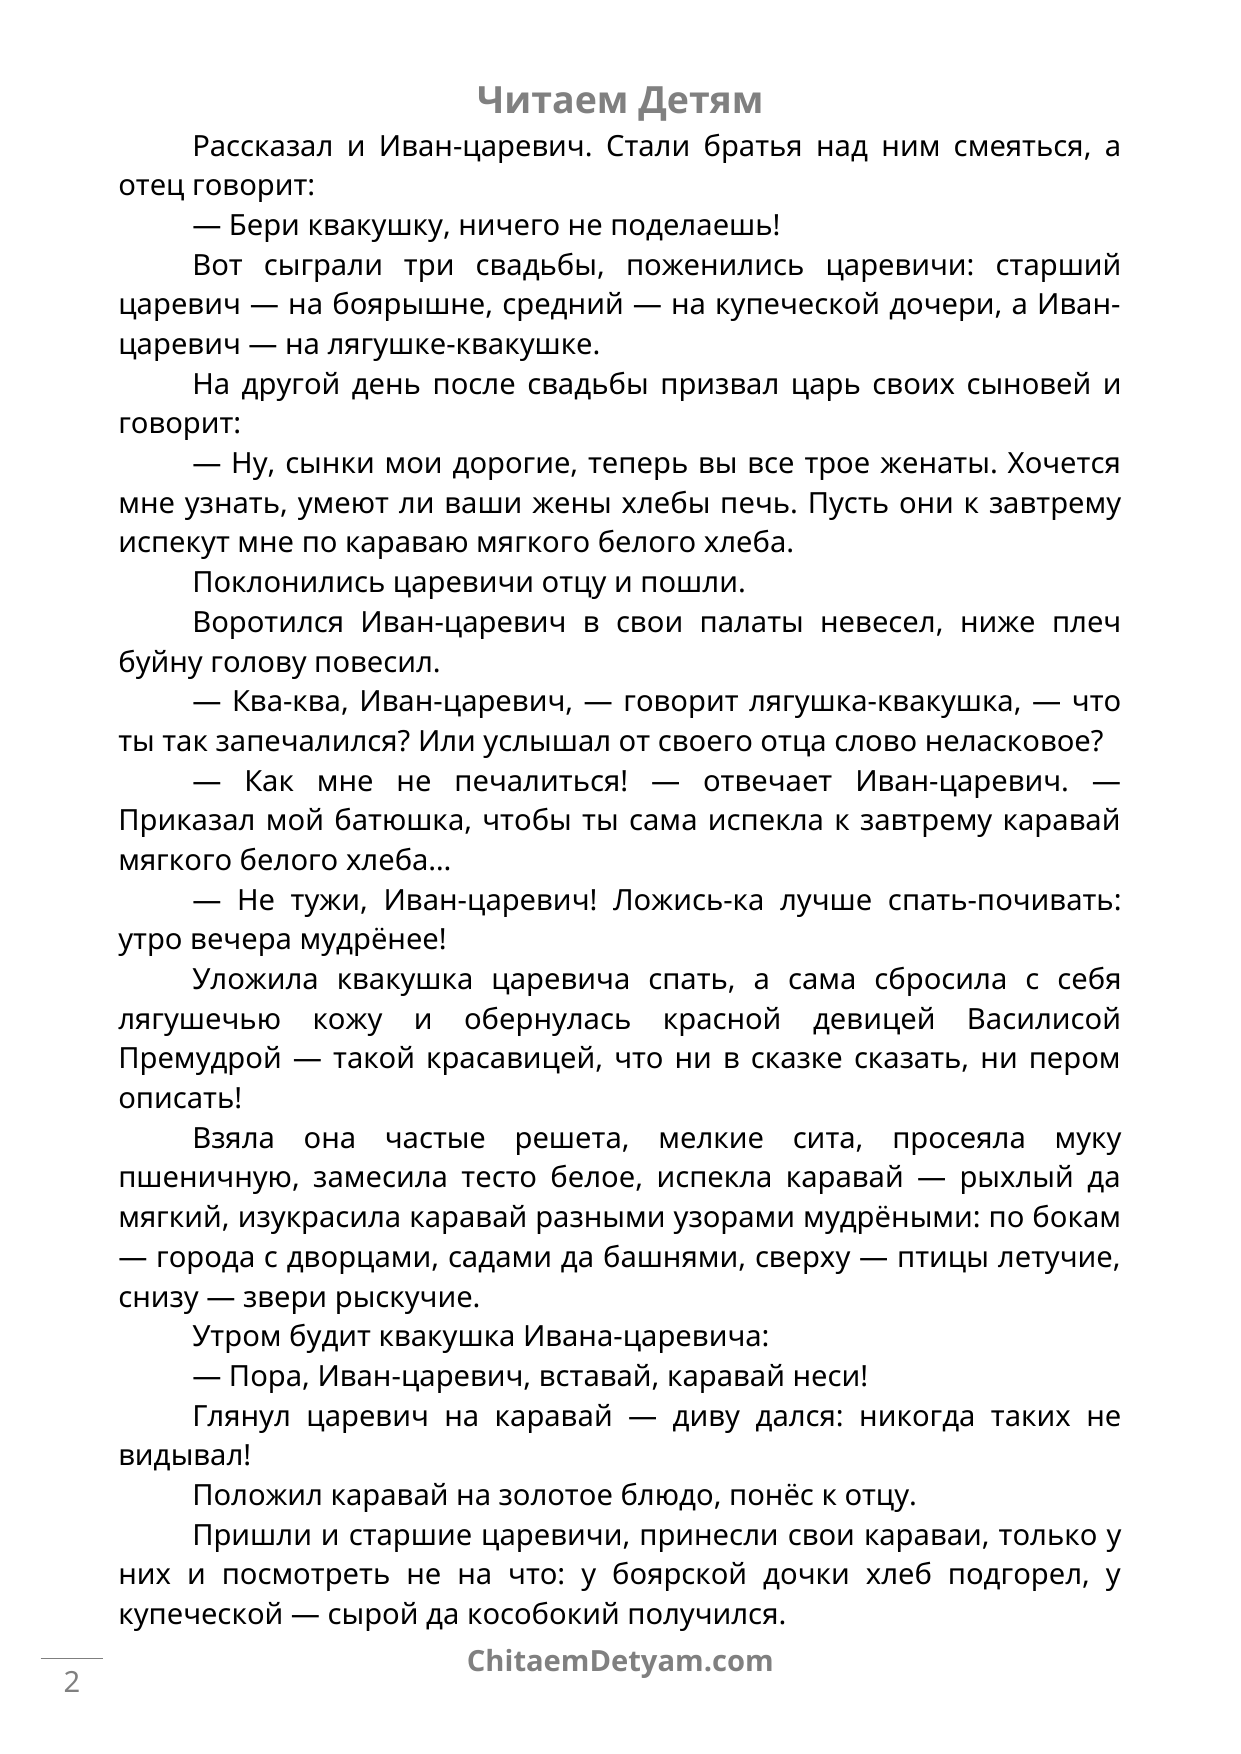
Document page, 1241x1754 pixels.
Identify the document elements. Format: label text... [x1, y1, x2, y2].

text Положил каравай на золотое блюдо, понёс к отцу. [118, 1474, 1122, 1514]
text Поклонились царевичи отцу и пошли. [118, 561, 1122, 601]
text Воротился Иван-царевич в свои палаты невесел, ниже плеч буйну голову повесил. [118, 601, 1122, 681]
text Взяла она частые решета, мелкие сита, просеяла муку пшеничную, замесила тесто белое, испекла каравай — рыхлый да мягкий, изукрасила каравай разными узорами мудрёными: по бокам — города с дворцами, садами да башнями, сверху — птицы летучие, снизу — звери рыскучие. [118, 1117, 1122, 1316]
text — Пора, Иван-царевич, вставай, каравай неси! [118, 1355, 1122, 1395]
text Глянул царевич на каравай — диву дался: никогда таких не видывал! [118, 1395, 1122, 1474]
text — Не тужи, Иван-царевич! Ложись-ка лучше спать-почивать: утро вечера мудрёнее! [118, 879, 1122, 958]
text — Ну, сынки мои дорогие, теперь вы все трое женаты. Хочется мне узнать, умеют ли ваши жены хлебы печь. Пусть они к завтрему испекут мне по караваю мягкого белого хлеба. [118, 442, 1122, 561]
text Уложила квакушка царевича спать, а сама сбросила с себя лягушечью кожу и обернулась красной девицей Василисой Премудрой — такой красавицей, что ни в сказке сказать, ни пером описать! [118, 958, 1122, 1117]
text Вот сыграли три свадьбы, поженились царевичи: старший царевич — на боярышне, средний — на купеческой дочери, а Иван-царевич — на лягушке-квакушке. [118, 244, 1122, 363]
text — Как мне не печалиться! — отвечает Иван-царевич. — Приказал мой батюшка, чтобы ты сама испекла к завтрему каравай мягкого белого хлеба… [118, 760, 1122, 879]
text — Бери квакушку, ничего не поделаешь! [118, 204, 1122, 244]
text Пришли и старшие царевичи, принесли свои караваи, только у них и посмотреть не на что: у боярской дочки хлеб подгорел, у купеческой — сырой да кособокий получился. [118, 1514, 1122, 1633]
text Утром будит квакушка Ивана-царевича: [118, 1316, 1122, 1355]
text — Ква-ква, Иван-царевич, — говорит лягушка-квакушка, — что ты так запечалился? Или услышал от своего отца слово неласковое? [118, 681, 1122, 760]
text Рассказал и Иван-царевич. Стали братья над ним смеяться, а отец говорит: [118, 125, 1122, 204]
text На другой день после свадьбы призвал царь своих сыновей и говорит: [118, 363, 1122, 442]
